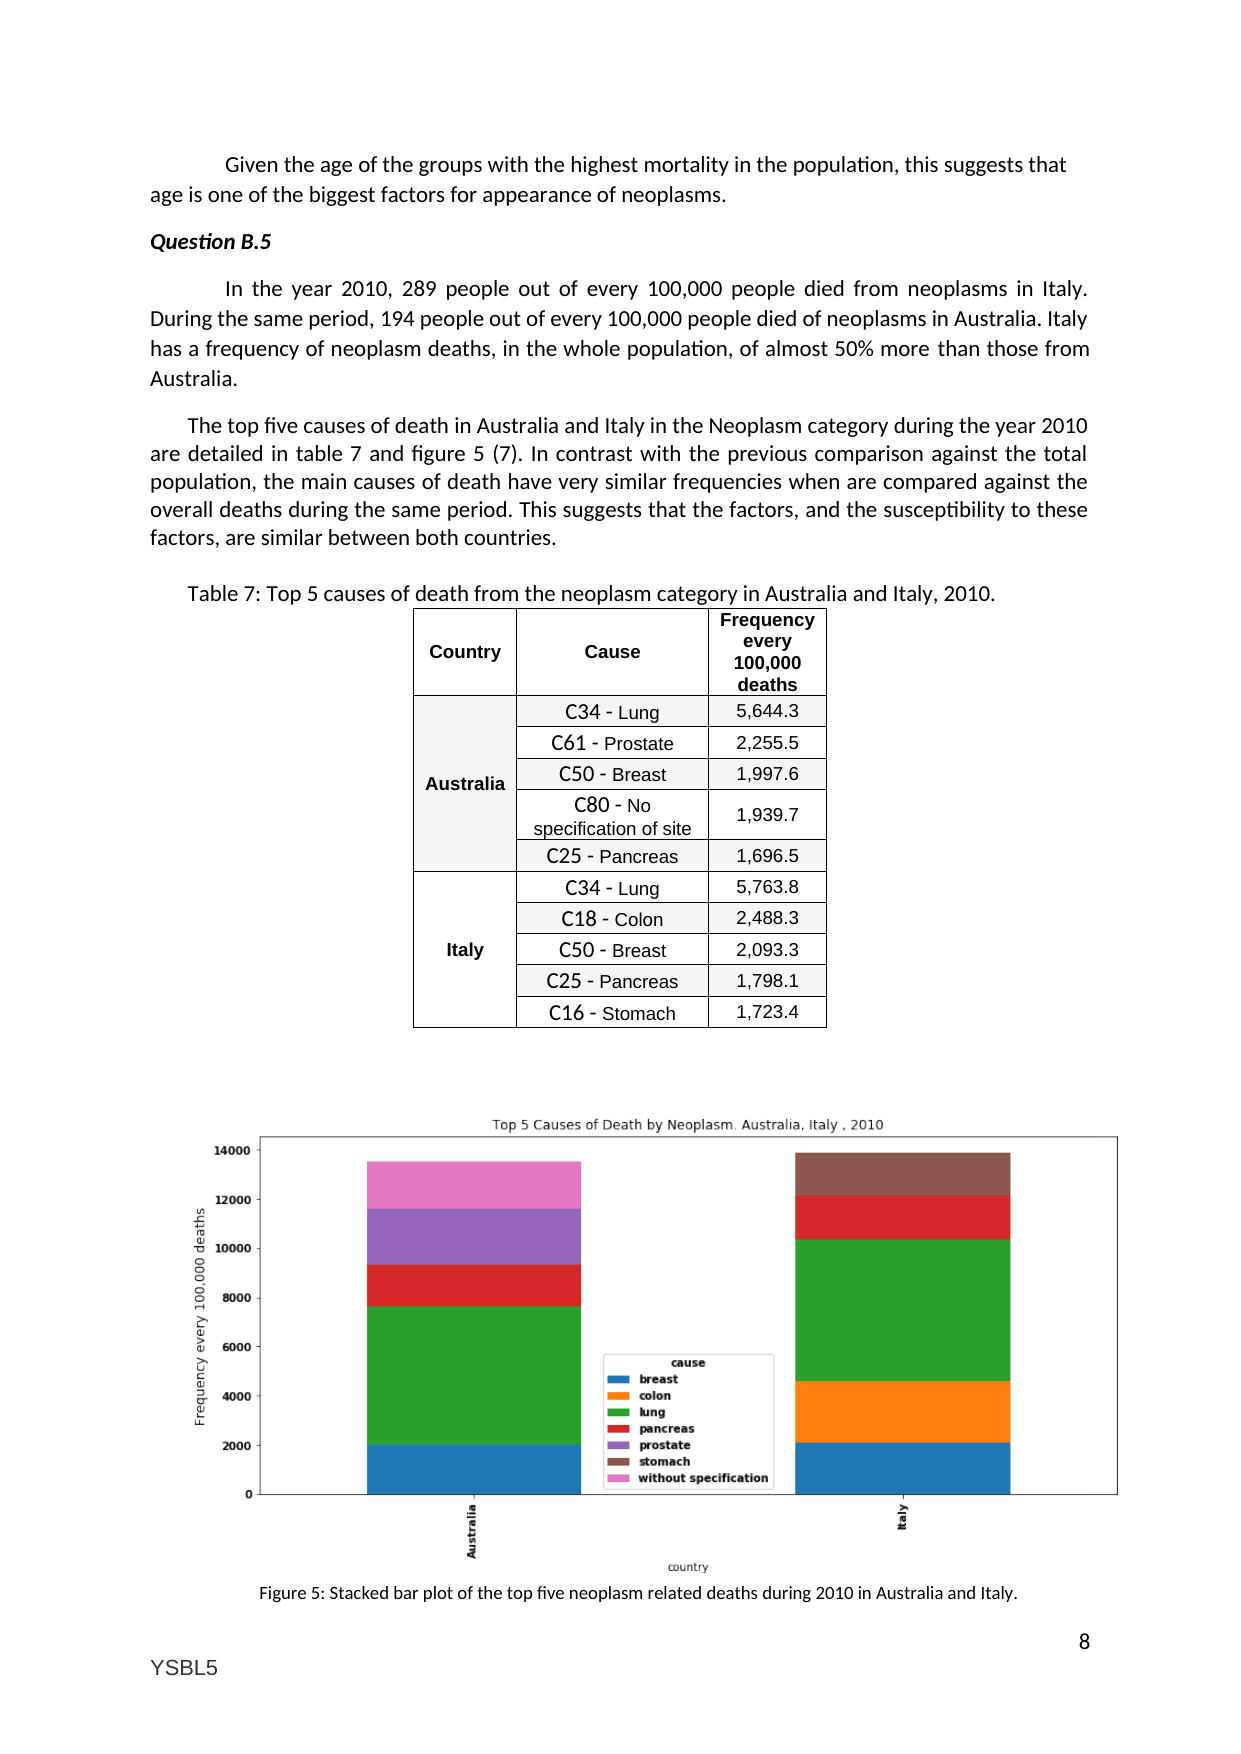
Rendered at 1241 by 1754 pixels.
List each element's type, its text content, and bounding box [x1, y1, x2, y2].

table_cell C16 - Stomach [517, 997, 708, 1027]
table_cell C34 - Lung [517, 696, 708, 726]
text Question B.5 [150, 227, 1090, 255]
table_header Country [414, 609, 516, 695]
table_cell C80 - No specification of site [517, 790, 708, 839]
text The top five causes of death in Australia and Italy in the Neoplasm category during the year 2010 are detailed in table 7 and figure 5 (7). In contrast with the previous comparison against the total population, the main causes of death have very similar frequencies when are compared against the overall deaths during the same period. This suggests that the factors, and the susceptibility to these factors, are similar between both countries. [150, 411, 1090, 552]
table_cell 1,723.4 [709, 997, 826, 1027]
table_cell 1,997.6 [709, 759, 826, 789]
text Figure 5: Stacked bar plot of the top five neoplasm related deaths during 2010 in Australia and Italy. [150, 1581, 1090, 1604]
table_cell 1,798.1 [709, 965, 826, 996]
table_header Frequency every 100,000 deaths [709, 609, 826, 695]
text Given the age of the groups with the highest mortality in the population, this suggests that age is one of the biggest factors for appearance of neoplasms. [150, 150, 1090, 208]
table_cell 1,696.5 [709, 840, 826, 871]
table_cell C50 - Breast [517, 934, 708, 964]
table_cell C61 - Prostate [517, 727, 708, 757]
table_cell 2,255.5 [709, 727, 826, 757]
table_cell 1,939.7 [709, 790, 826, 839]
table_cell Australia [414, 696, 516, 871]
table_cell 5,763.8 [709, 872, 826, 902]
table_cell C25 - Pancreas [517, 840, 708, 871]
table_cell C25 - Pancreas [517, 965, 708, 996]
table_cell 2,488.3 [709, 903, 826, 933]
table_cell 2,093.3 [709, 934, 826, 964]
text In the year 2010, 289 people out of every 100,000 people died from neoplasms in Italy. During the same period, 194 people out of every 100,000 people died of neoplasms in Australia. Italy has a frequency of neoplasm deaths, in the whole population, of almost 50% more than those from Australia. [150, 274, 1090, 393]
table_cell C50 - Breast [517, 759, 708, 789]
picture [187, 1111, 1128, 1581]
table_cell 5,644.3 [709, 696, 826, 726]
table_cell C34 - Lung [517, 872, 708, 902]
table_header Cause [517, 609, 708, 695]
table_cell Italy [414, 872, 516, 1027]
table_cell C18 - Colon [517, 903, 708, 933]
text Table 7: Top 5 causes of death from the neoplasm category in Australia and Italy, 2010. [150, 579, 1090, 608]
